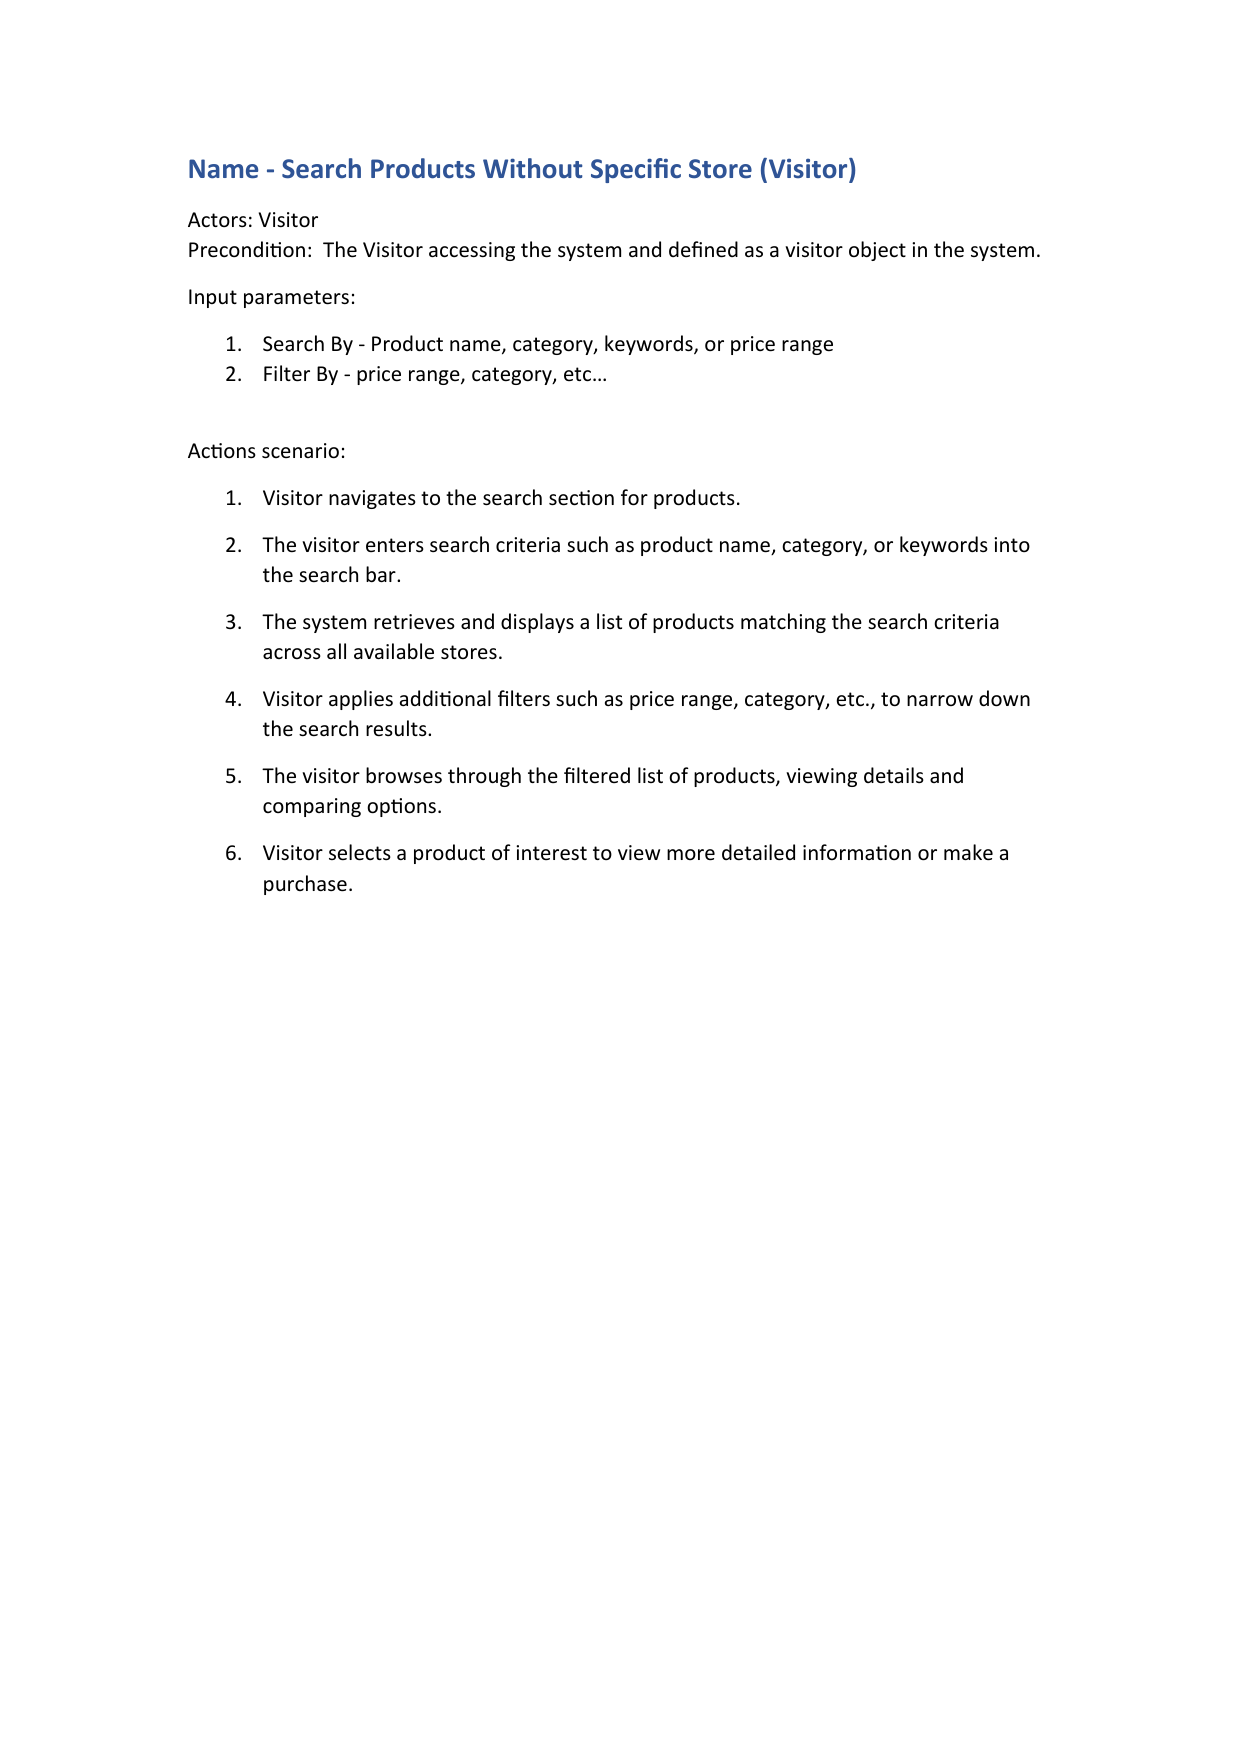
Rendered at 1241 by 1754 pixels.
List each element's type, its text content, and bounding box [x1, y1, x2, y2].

list The system retrieves and displays a list of products matching the search criteria across all available stores. [225, 607, 1053, 665]
text Name - Search Products Without Specific Store (Visitor) [187, 150, 1053, 186]
list Visitor navigates to the search section for products. [225, 483, 1053, 511]
text Input parameters: [187, 282, 1053, 310]
list Visitor selects a product of interest to view more detailed information or make a purchase. [225, 838, 1053, 897]
text Actors: Visitor Precondition: The Visitor accessing the system and defined as a visitor object in the system. [187, 205, 1053, 263]
list Search By - Product name, category, keywords, or price range [225, 329, 1053, 357]
list The visitor browses through the filtered list of products, viewing details and comparing options. [225, 761, 1053, 819]
list Filter By - price range, category, etc… [225, 359, 1053, 387]
list Visitor applies additional filters such as price range, category, etc., to narrow down the search results. [225, 684, 1053, 742]
list The visitor enters search criteria such as product name, category, or keywords into the search bar. [225, 530, 1053, 588]
text Actions scenario: [187, 406, 1053, 464]
